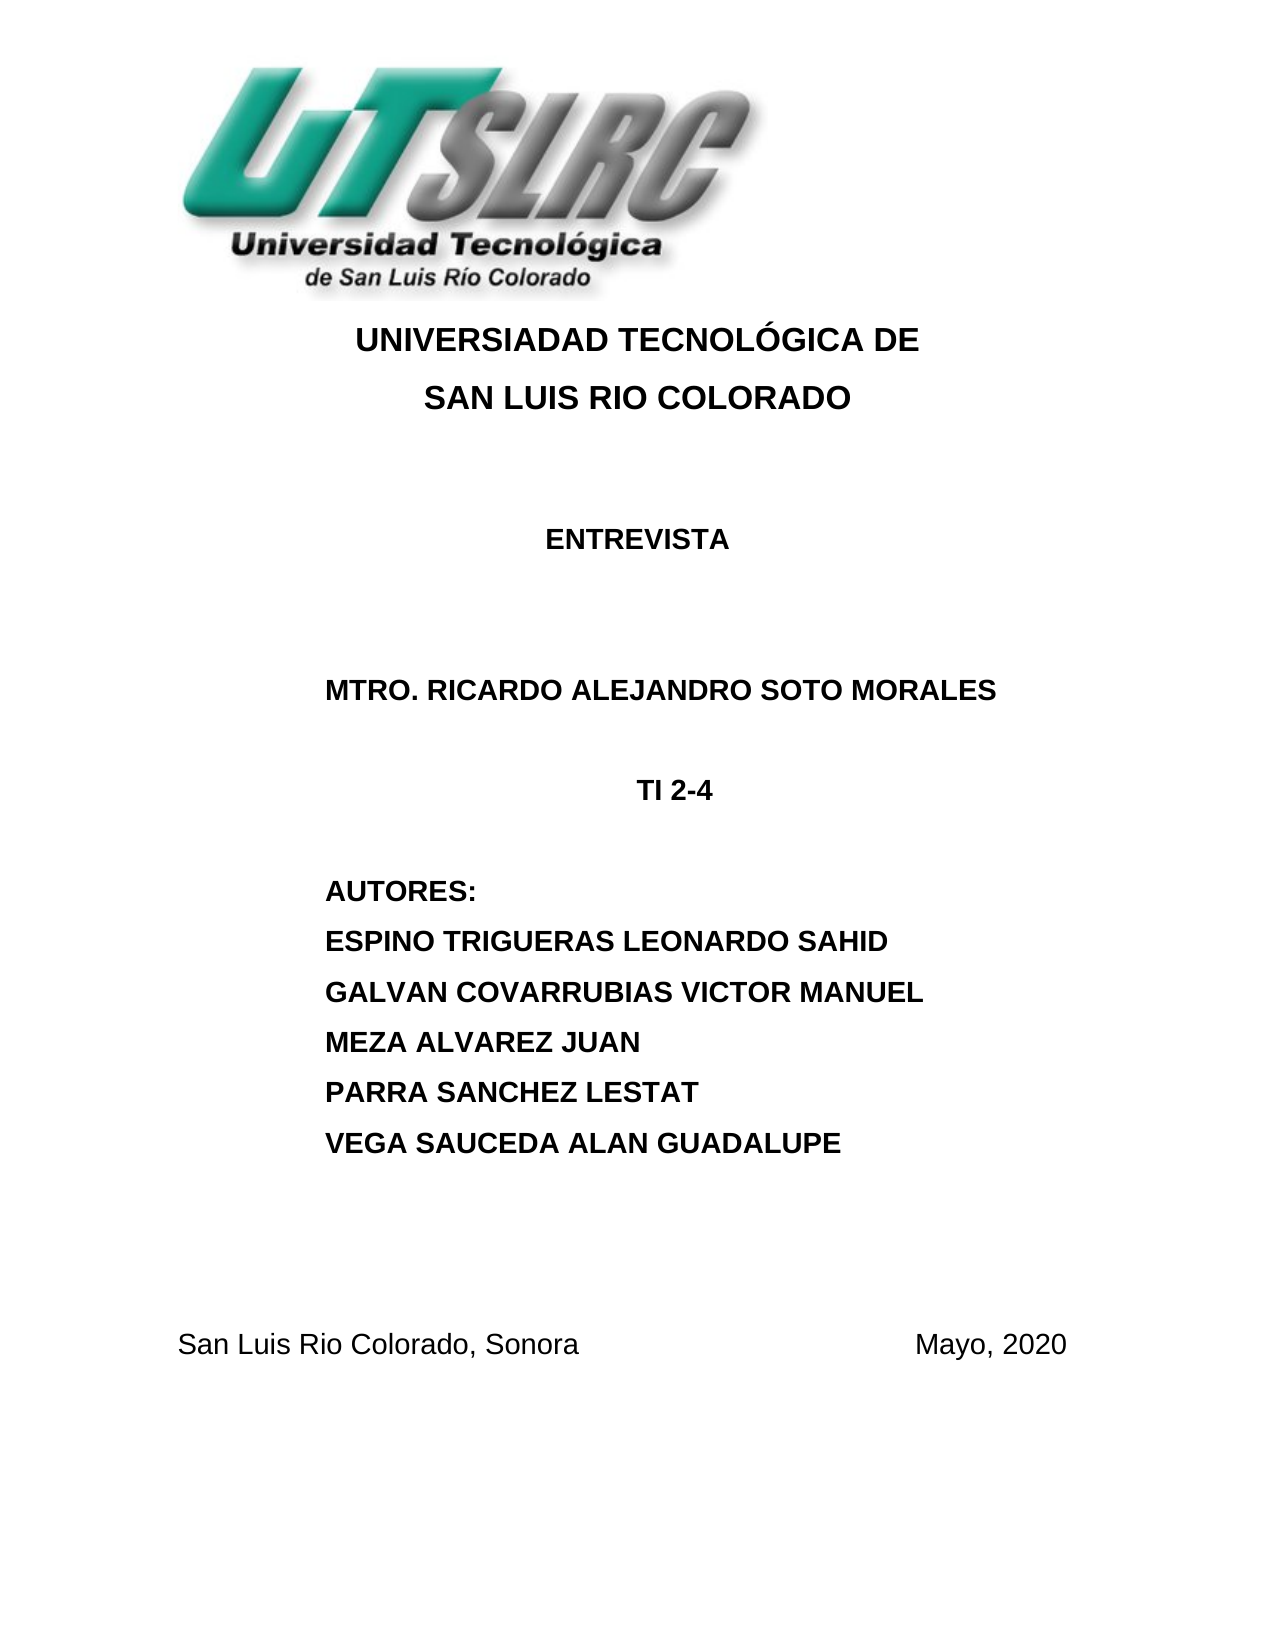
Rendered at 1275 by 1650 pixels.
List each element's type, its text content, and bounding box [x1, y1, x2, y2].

text MEZA ALVAREZ JUAN [251, 1025, 1098, 1058]
text AUTORES: [251, 874, 1098, 908]
text San Luis Rio Colorado, Sonora Mayo, 2020 [177, 1327, 1098, 1360]
text UNIVERSIADAD TECNOLÓGICA DE [177, 320, 1098, 359]
text SAN LUIS RIO COLORADO [177, 378, 1098, 416]
text MTRO. RICARDO ALEJANDRO SOTO MORALES [251, 673, 1098, 706]
text ENTREVISTA [177, 522, 1098, 555]
text PARRA SANCHEZ LESTAT [251, 1075, 1098, 1109]
text ESPINO TRIGUERAS LEONARDO SAHID [251, 924, 1098, 958]
text TI 2-4 [177, 773, 1098, 807]
picture [177, 54, 768, 301]
text GALVAN COVARRUBIAS VICTOR MANUEL [251, 975, 1098, 1008]
text VEGA SAUCEDA ALAN GUADALUPE [251, 1126, 1098, 1159]
